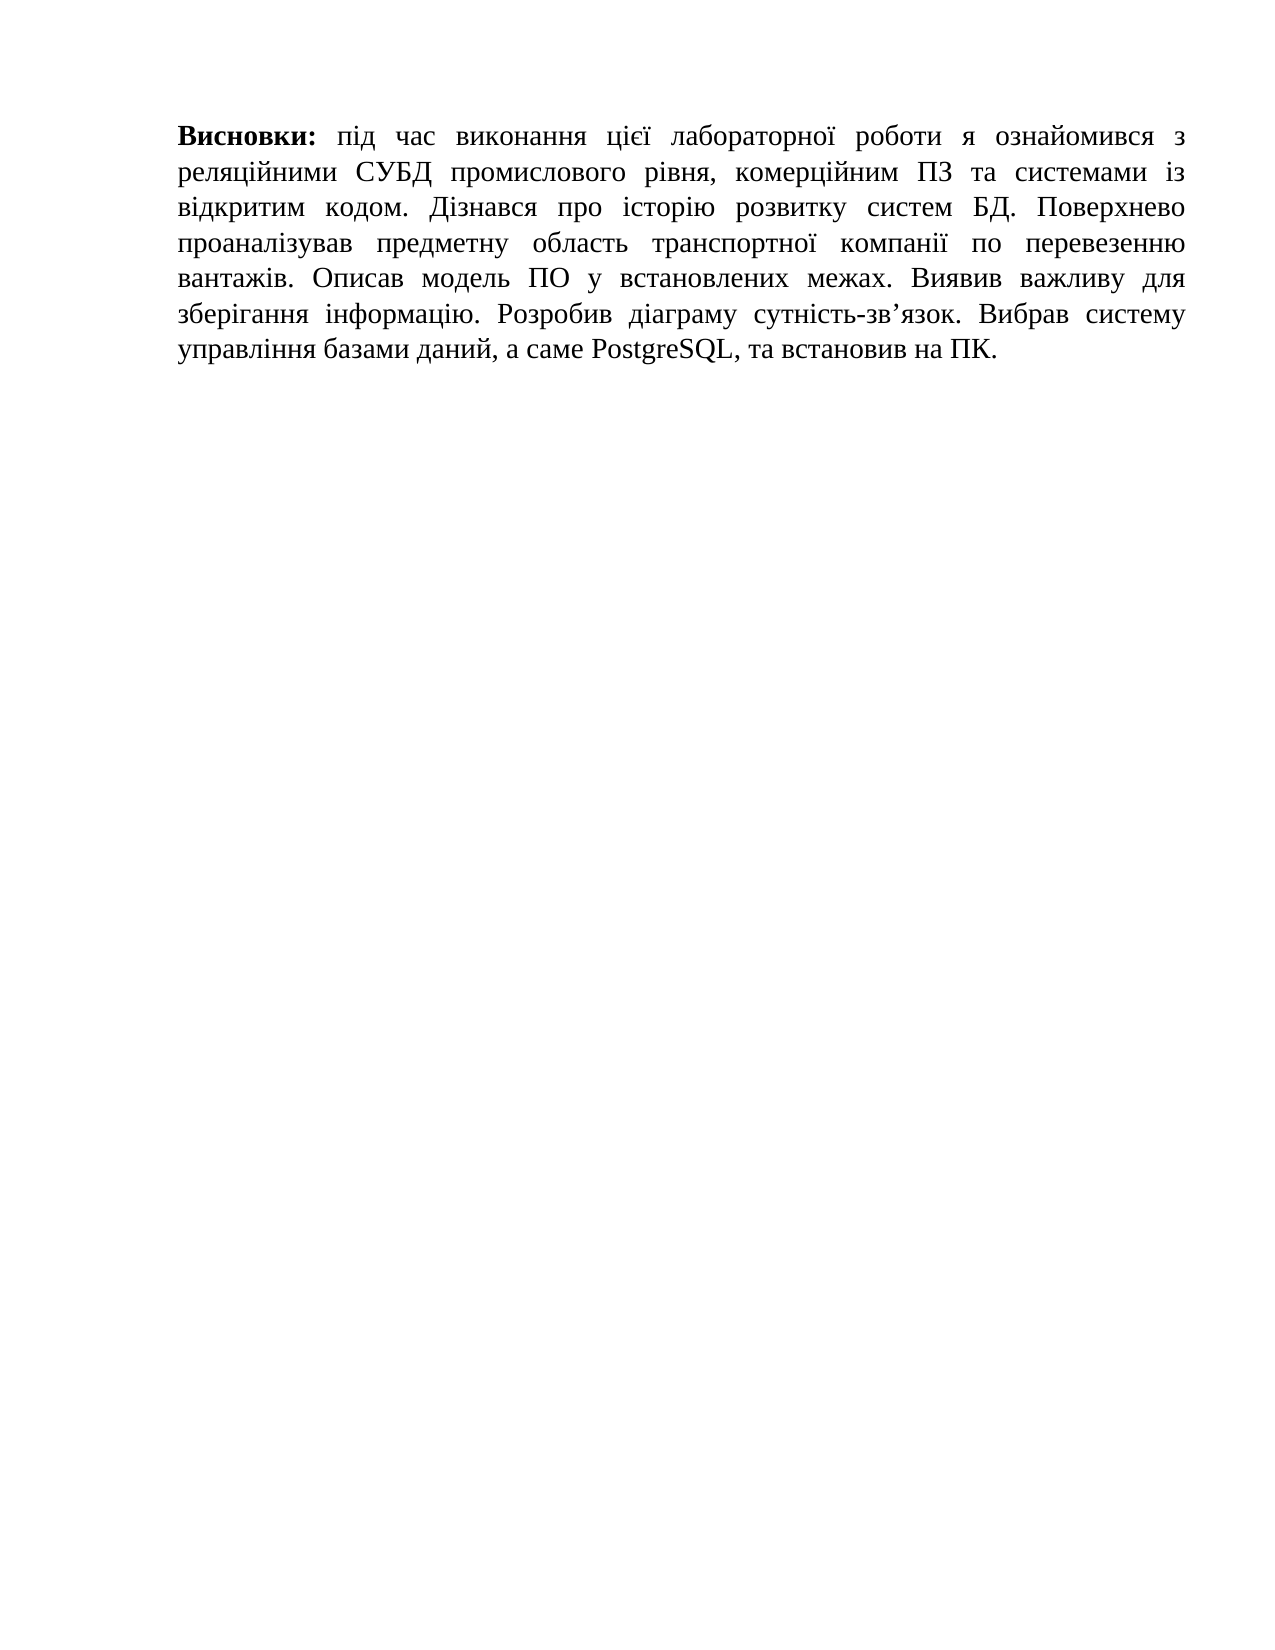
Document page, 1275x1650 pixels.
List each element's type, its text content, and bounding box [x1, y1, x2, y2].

text Висновки: під час виконання цієї лабораторної роботи я ознайомився з реляційними СУБД промислового рівня, комерційним ПЗ та системами із відкритим кодом. Дізнався про історію розвитку систем БД. Поверхнево проаналізував предметну область транспортної компанії по перевезенню вантажів. Описав модель ПО у встановлених межах. Виявив важливу для зберігання інформацію. Розробив діаграму сутність-зв’язок. Вибрав систему управління базами даний, а саме PostgreSQL, та встановив на ПК. [177, 118, 1186, 365]
